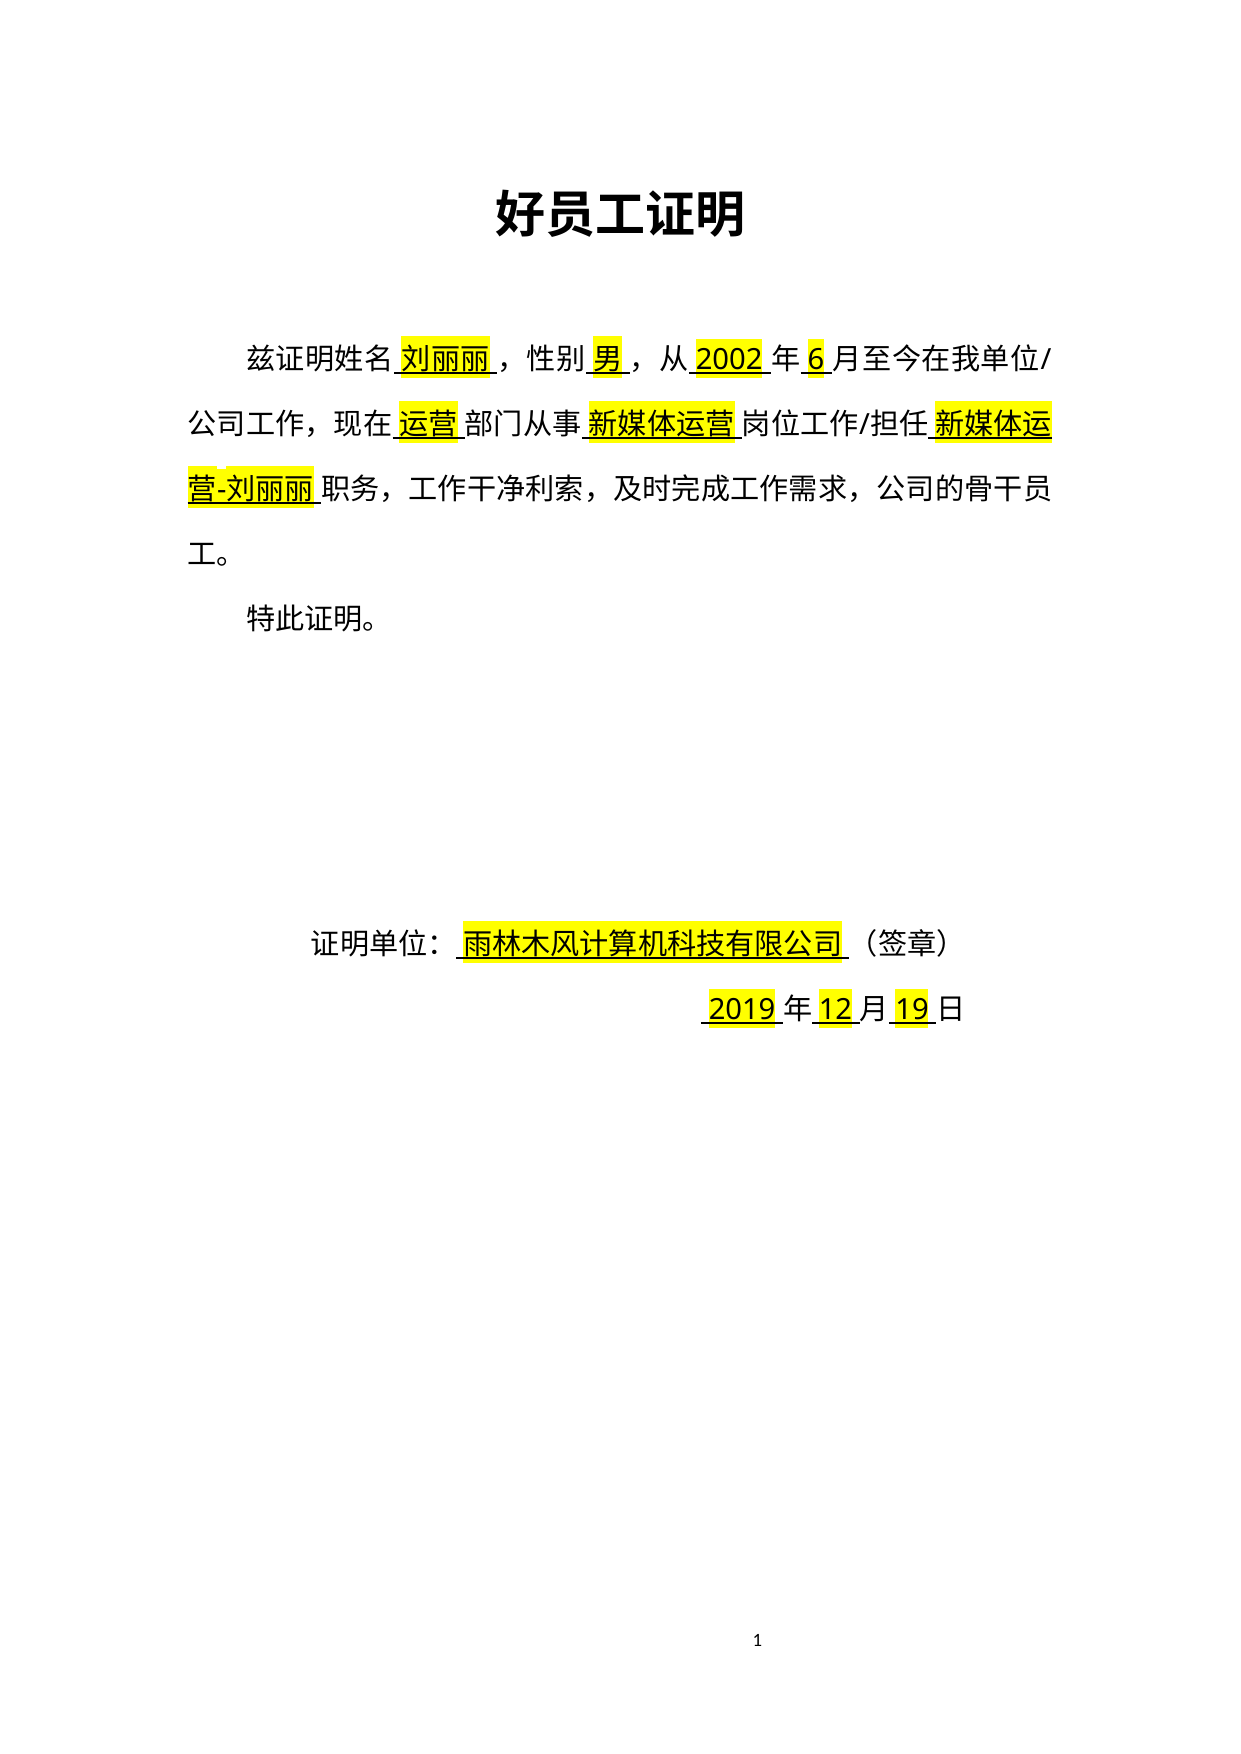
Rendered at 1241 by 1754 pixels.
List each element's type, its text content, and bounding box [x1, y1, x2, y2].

text 证明单位： 雨林木风计算机科技有限公司 （签章） [187, 909, 965, 974]
text 特此证明。 [187, 584, 1053, 649]
text 好员工证明 [187, 162, 1053, 259]
text 2019 年 12 月 19 日 [187, 974, 965, 1039]
text 兹证明姓名 刘丽丽 ，性别 男 ，从 2002 年 6 月至今在我单位/公司工作，现在 运营 部门从事 新媒体运营 岗位工作/担任 新媒体运营-刘丽丽 职务，工作干净利索，及时完成工作需求，公司的骨干员工。 [187, 324, 1053, 584]
